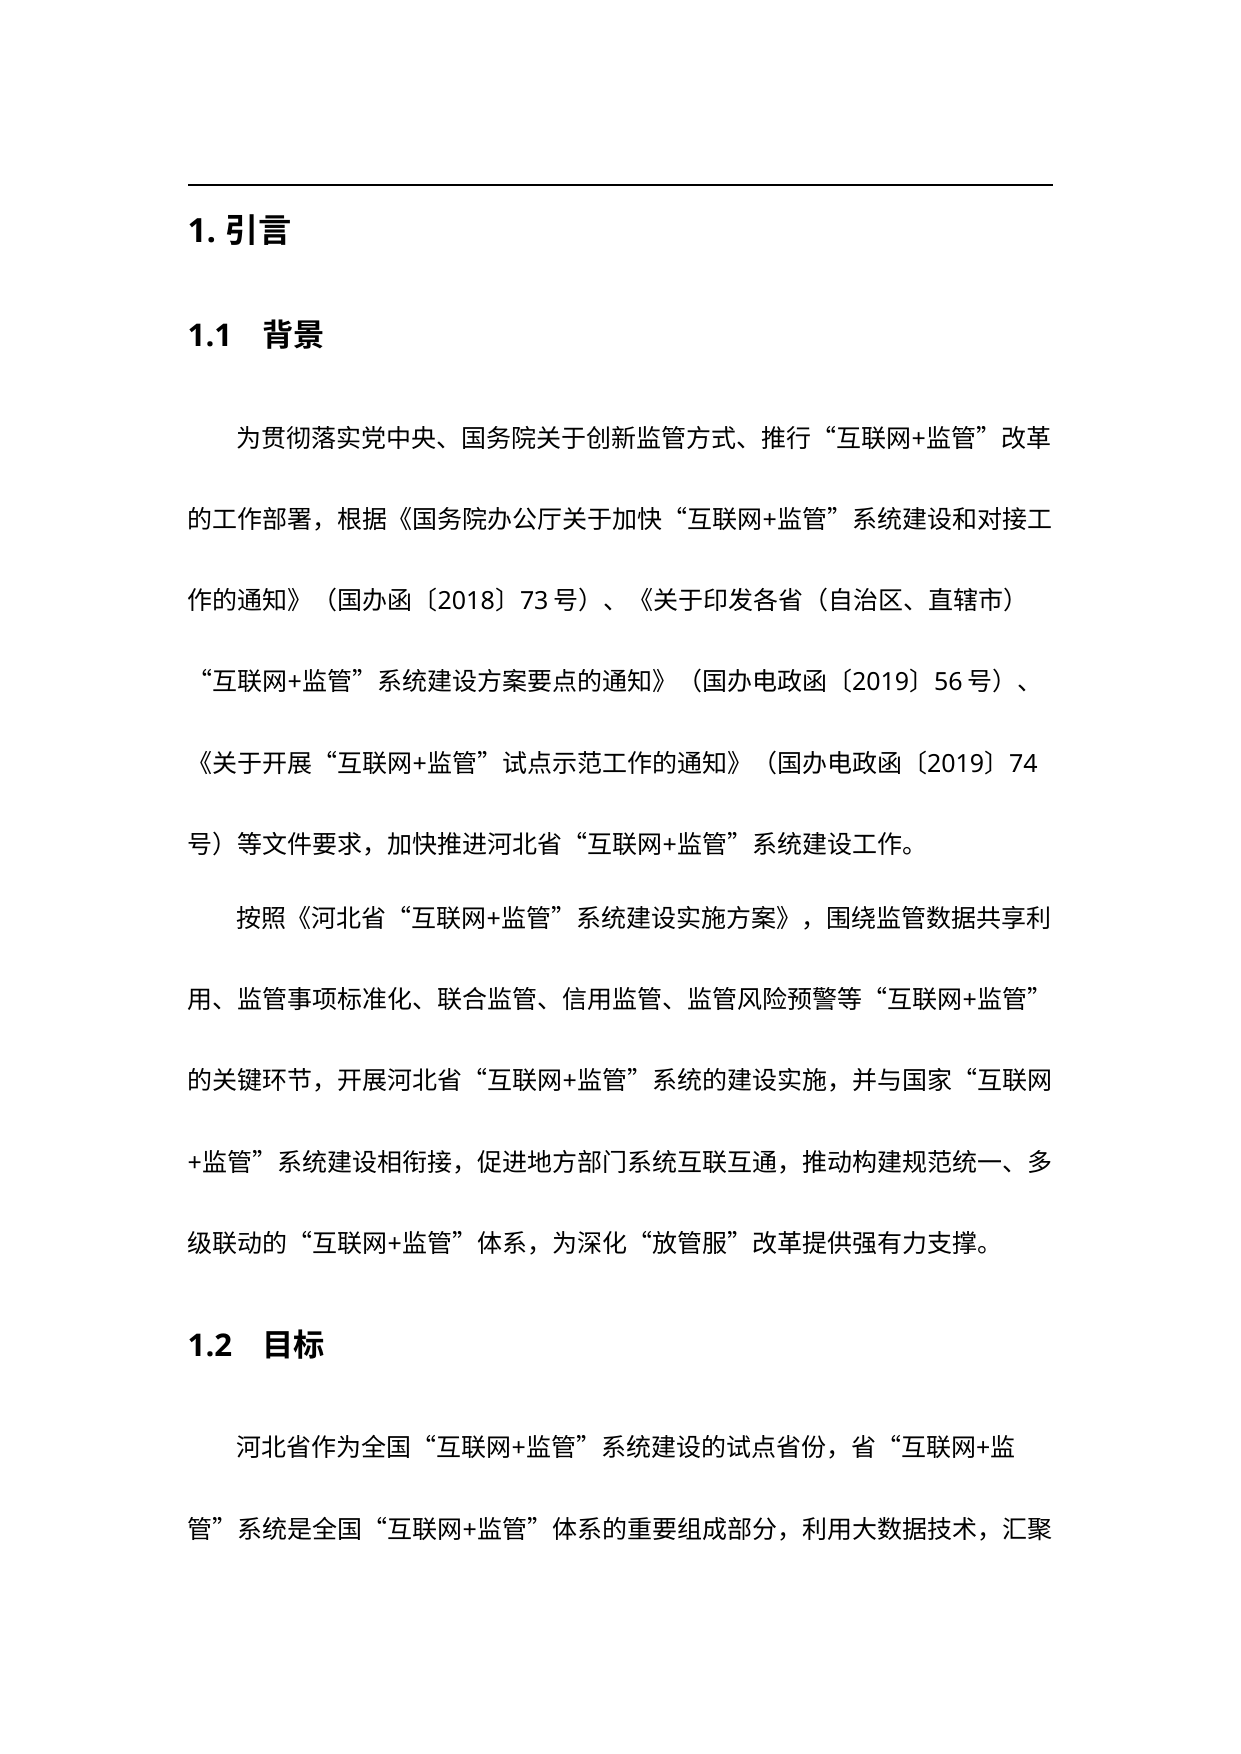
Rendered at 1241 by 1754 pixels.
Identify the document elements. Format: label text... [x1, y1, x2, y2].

subtitle 背景 [187, 300, 1053, 365]
text 按照《河北省“互联网+监管”系统建设实施方案》，围绕监管数据共享利用、监管事项标准化、联合监管、信用监管、监管风险预警等“互联网+监管”的关键环节，开展河北省“互联网+监管”系统的建设实施，并与国家“互联网+监管”系统建设相衔接，促进地方部门系统互联互通，推动构建规范统一、多级联动的“互联网+监管”体系，为深化“放管服”改革提供强有力支撑。 [187, 884, 1053, 1274]
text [187, 1413, 1053, 1560]
subtitle 目标 [187, 1310, 1053, 1375]
subtitle 引言 [187, 196, 1053, 261]
text 为贯彻落实党中央、国务院关于创新监管方式、推行“互联网+监管”改革的工作部署，根据《国务院办公厅关于加快“互联网+监管”系统建设和对接工作的通知》（国办函〔2018〕73号）、《关于印发各省（自治区、直辖市）“互联网+监管”系统建设方案要点的通知》（国办电政函〔2019〕56号）、《关于开展“互联网+监管”试点示范工作的通知》（国办电政函〔2019〕74号）等文件要求，加快推进河北省“互联网+监管”系统建设工作。 [187, 404, 1053, 875]
